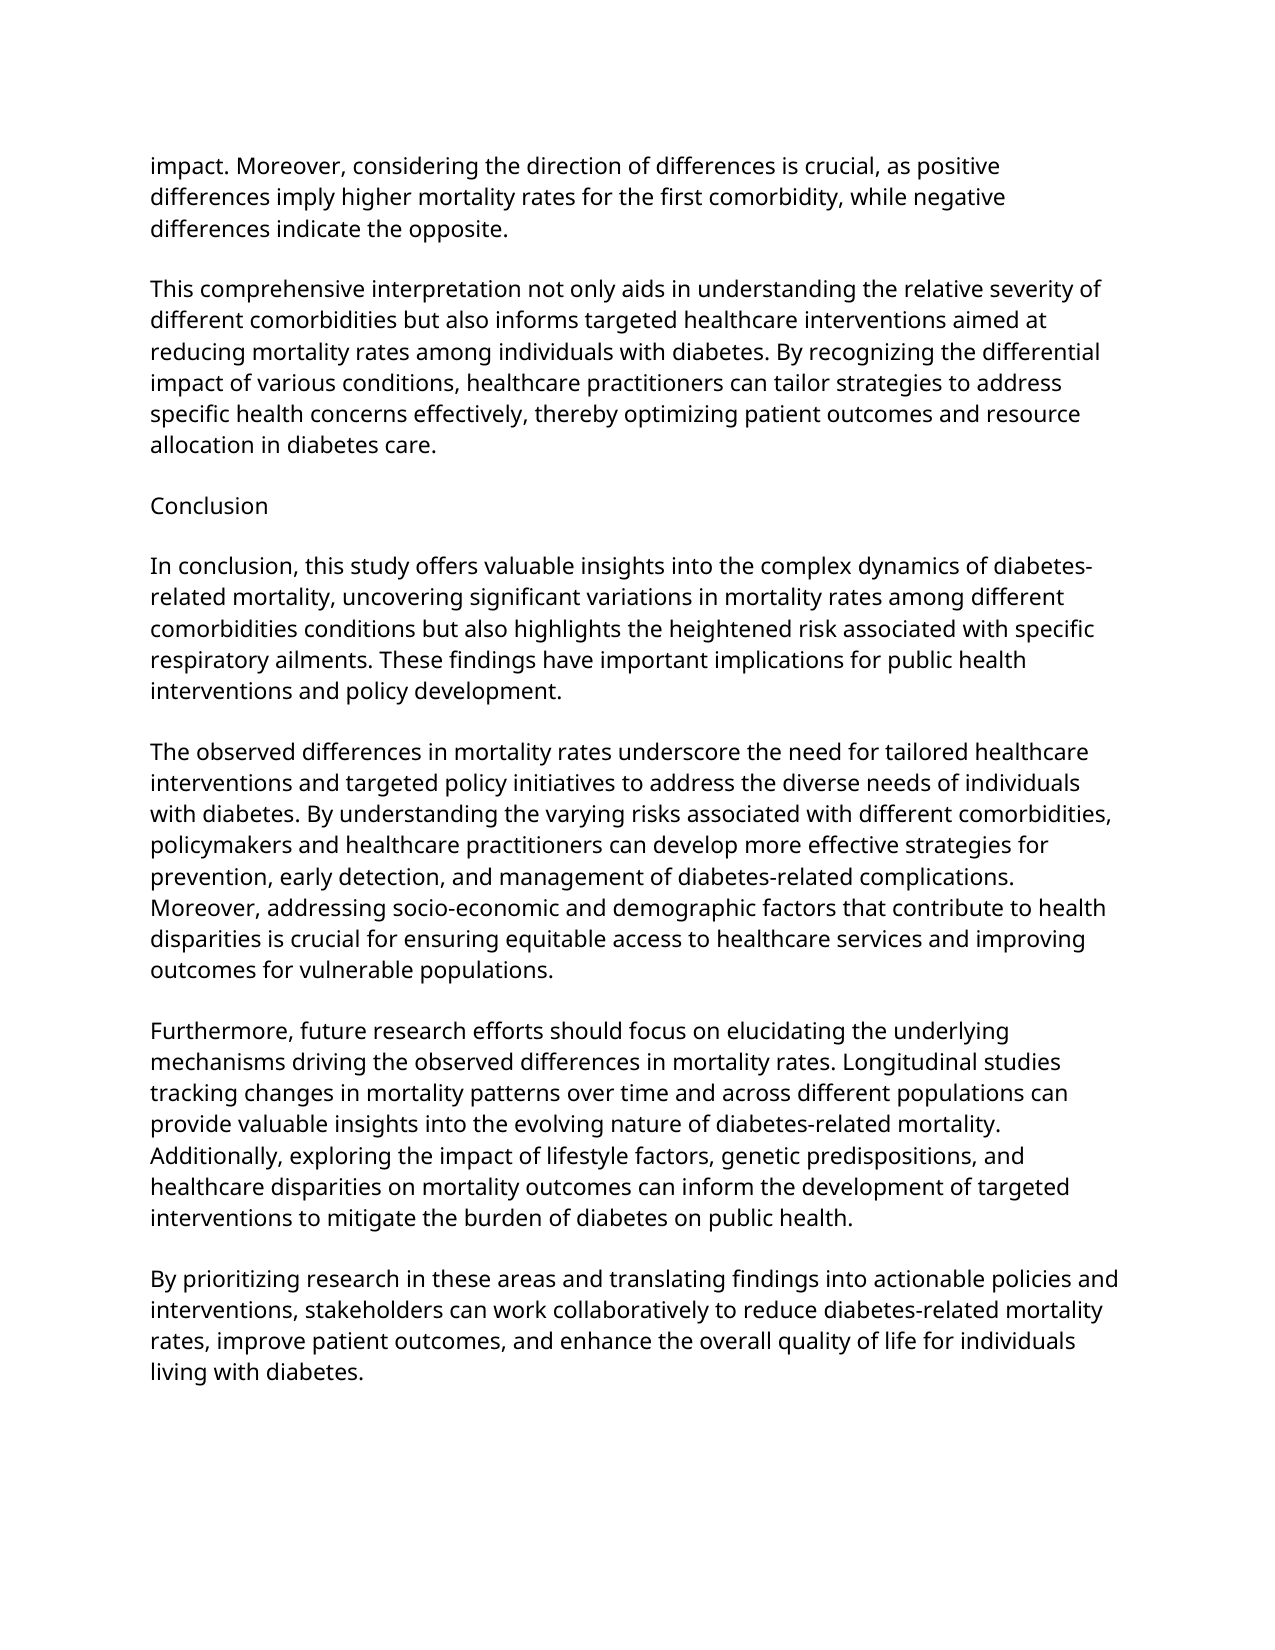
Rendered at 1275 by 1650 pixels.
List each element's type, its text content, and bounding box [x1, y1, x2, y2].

text This comprehensive interpretation not only aids in understanding the relative severity of different comorbidities but also informs targeted healthcare interventions aimed at reducing mortality rates among individuals with diabetes. By recognizing the differential impact of various conditions, healthcare practitioners can tailor strategies to address specific health concerns effectively, thereby optimizing patient outcomes and resource allocation in diabetes care. [150, 273, 1125, 460]
text Furthermore, future research efforts should focus on elucidating the underlying mechanisms driving the observed differences in mortality rates. Longitudinal studies tracking changes in mortality patterns over time and across different populations can provide valuable insights into the evolving nature of diabetes-related mortality. Additionally, exploring the impact of lifestyle factors, genetic predispositions, and healthcare disparities on mortality outcomes can inform the development of targeted interventions to mitigate the burden of diabetes on public health. [150, 1014, 1125, 1233]
text By prioritizing research in these areas and translating findings into actionable policies and interventions, stakeholders can work collaboratively to reduce diabetes-related mortality rates, improve patient outcomes, and enhance the overall quality of life for individuals living with diabetes. [150, 1262, 1125, 1387]
text In conclusion, this study offers valuable insights into the complex dynamics of diabetes-related mortality, uncovering significant variations in mortality rates among different comorbidities conditions but also highlights the heightened risk associated with specific respiratory ailments. These findings have important implications for public health interventions and policy development. [150, 550, 1125, 706]
text Conclusion [150, 489, 1125, 521]
text The observed differences in mortality rates underscore the need for tailored healthcare interventions and targeted policy initiatives to address the diverse needs of individuals with diabetes. By understanding the varying risks associated with different comorbidities, policymakers and healthcare practitioners can develop more effective strategies for prevention, early detection, and management of diabetes-related complications. Moreover, addressing socio-economic and demographic factors that contribute to health disparities is crucial for ensuring equitable access to healthcare services and improving outcomes for vulnerable populations. [150, 735, 1125, 985]
